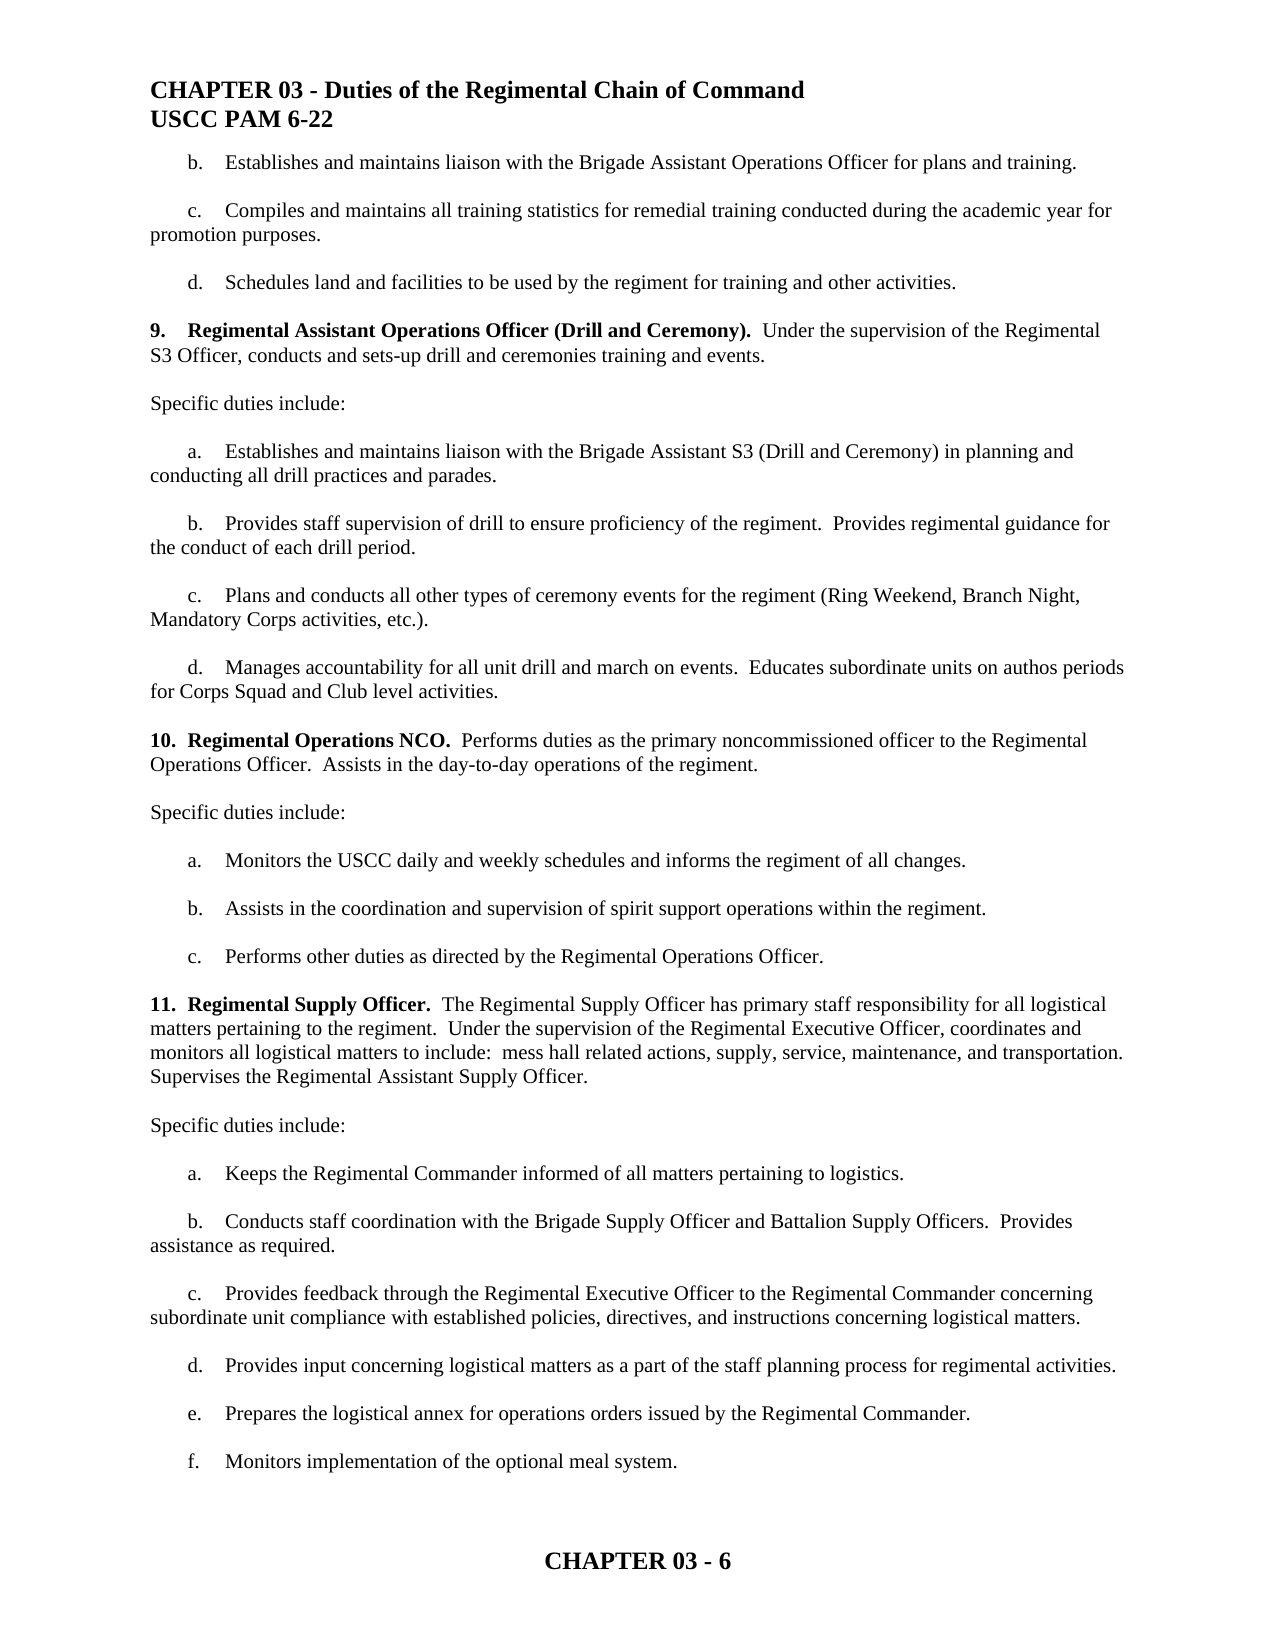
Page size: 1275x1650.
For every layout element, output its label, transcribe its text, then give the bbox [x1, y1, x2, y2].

list Regimental Assistant Operations Officer (Drill and Ceremony). Under the supervision of the Regimental S3 Officer, conducts and sets-up drill and ceremonies training and events. [150, 318, 1125, 367]
list Keeps the Regimental Commander informed of all matters pertaining to logistics. [150, 1161, 1125, 1185]
list Plans and conducts all other types of ceremony events for the regiment (Ring Weekend, Branch Night, Mandatory Corps activities, etc.). [150, 583, 1125, 631]
list Prepares the logistical annex for operations orders issued by the Regimental Commander. [150, 1401, 1125, 1425]
text Specific duties include: [150, 391, 1125, 415]
list Regimental Supply Officer. The Regimental Supply Officer has primary staff responsibility for all logistical matters pertaining to the regiment. Under the supervision of the Regimental Executive Officer, coordinates and monitors all logistical matters to include: mess hall related actions, supply, service, maintenance, and transportation. Supervises the Regimental Assistant Supply Officer. [150, 992, 1125, 1088]
list Compiles and maintains all training statistics for remedial training conducted during the academic year for promotion purposes. [150, 198, 1125, 246]
list Performs other duties as directed by the Regimental Operations Officer. [150, 944, 1125, 968]
text Specific duties include: [150, 1112, 1125, 1137]
list Conducts staff coordination with the Brigade Supply Officer and Battalion Supply Officers. Provides assistance as required. [150, 1209, 1125, 1257]
list Establishes and maintains liaison with the Brigade Assistant Operations Officer for plans and training. [150, 150, 1125, 174]
list Monitors the USCC daily and weekly schedules and informs the regiment of all changes. [150, 848, 1125, 872]
list Assists in the coordination and supervision of spirit support operations within the regiment. [150, 896, 1125, 920]
list Monitors implementation of the optional meal system. [150, 1449, 1125, 1473]
list Manages accountability for all unit drill and march on events. Educates subordinate units on authos periods for Corps Squad and Club level activities. [150, 655, 1125, 703]
text Specific duties include: [150, 800, 1125, 824]
list Regimental Operations NCO. Performs duties as the primary noncommissioned officer to the Regimental Operations Officer. Assists in the day-to-day operations of the regiment. [150, 727, 1125, 776]
list Provides input concerning logistical matters as a part of the staff planning process for regimental activities. [150, 1353, 1125, 1377]
list Establishes and maintains liaison with the Brigade Assistant S3 (Drill and Ceremony) in planning and conducting all drill practices and parades. [150, 439, 1125, 487]
list Schedules land and facilities to be used by the regiment for training and other activities. [150, 270, 1125, 294]
list Provides feedback through the Regimental Executive Officer to the Regimental Commander concerning subordinate unit compliance with established policies, directives, and instructions concerning logistical matters. [150, 1281, 1125, 1329]
list Provides staff supervision of drill to ensure proficiency of the regiment. Provides regimental guidance for the conduct of each drill period. [150, 511, 1125, 559]
